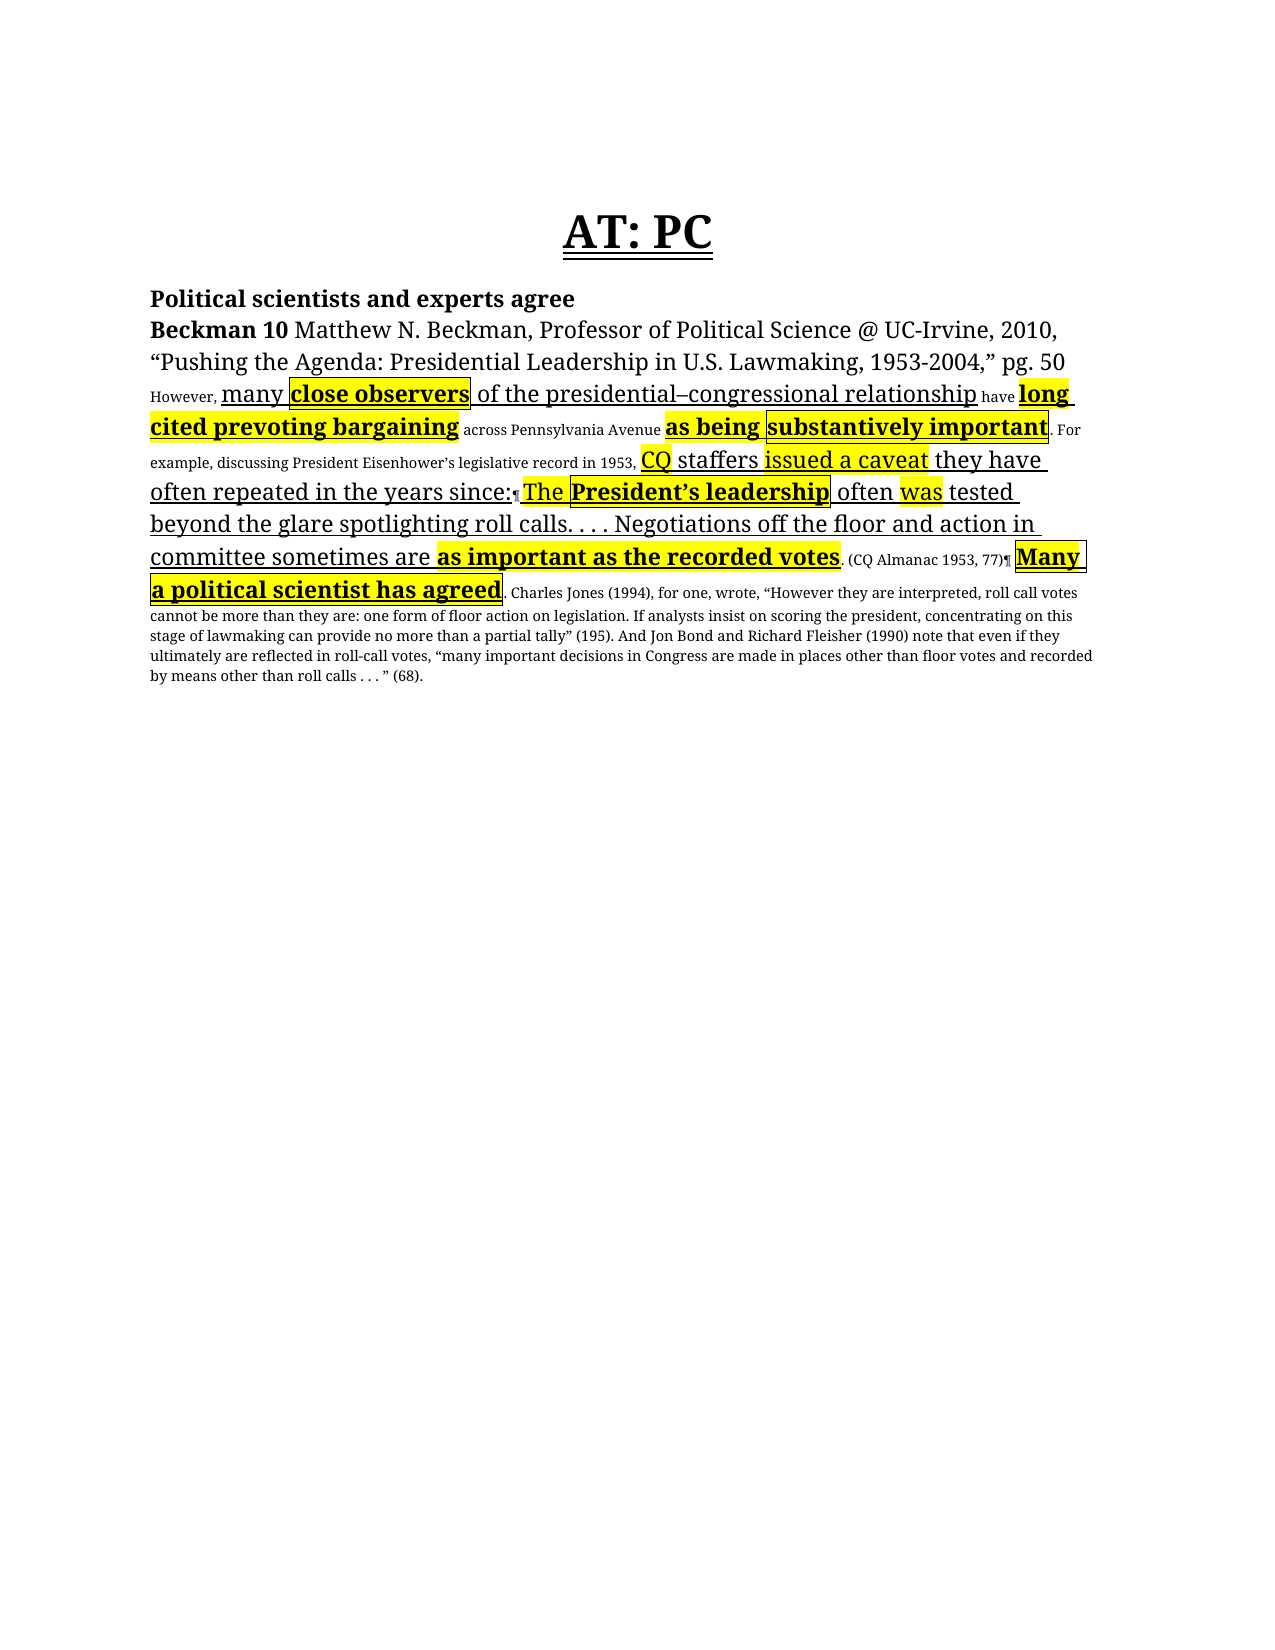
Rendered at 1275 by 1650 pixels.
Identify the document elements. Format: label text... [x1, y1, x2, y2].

subtitle Political scientists and experts agree [150, 283, 1125, 314]
text Beckman 10 Matthew N. Beckman, Professor of Political Science @ UC-Irvine, 2010, “Pushing the Agenda: Presidential Leadership in U.S. Lawmaking, 1953-2004,” pg. 50 [150, 314, 1125, 377]
text However, many close observers of the presidential–congressional relationship have long cited prevoting bargaining across Pennsylvania Avenue as being substantively important. For example, discussing President Eisenhower’s legislative record in 1953, CQ staffers issued a caveat they have often repeated in the years since:¶ The President’s leadership often was tested beyond the glare spotlighting roll calls. . . . Negotiations off the floor and action in committee sometimes are as important as the recorded votes. (CQ Almanac 1953, 77)¶ Many a political scientist has agreed. Charles Jones (1994), for one, wrote, “However they are interpreted, roll call votes cannot be more than they are: one form of floor action on legislation. If analysts insist on scoring the president, concentrating on this stage of lawmaking can provide no more than a partial tally” (195). And Jon Bond and Richard Fleisher (1990) note that even if they ultimately are reflected in roll-call votes, “many important decisions in Congress are made in places other than floor votes and recorded by means other than roll calls . . . ” (68). [150, 377, 1095, 686]
subtitle AT: PC [150, 200, 1125, 262]
